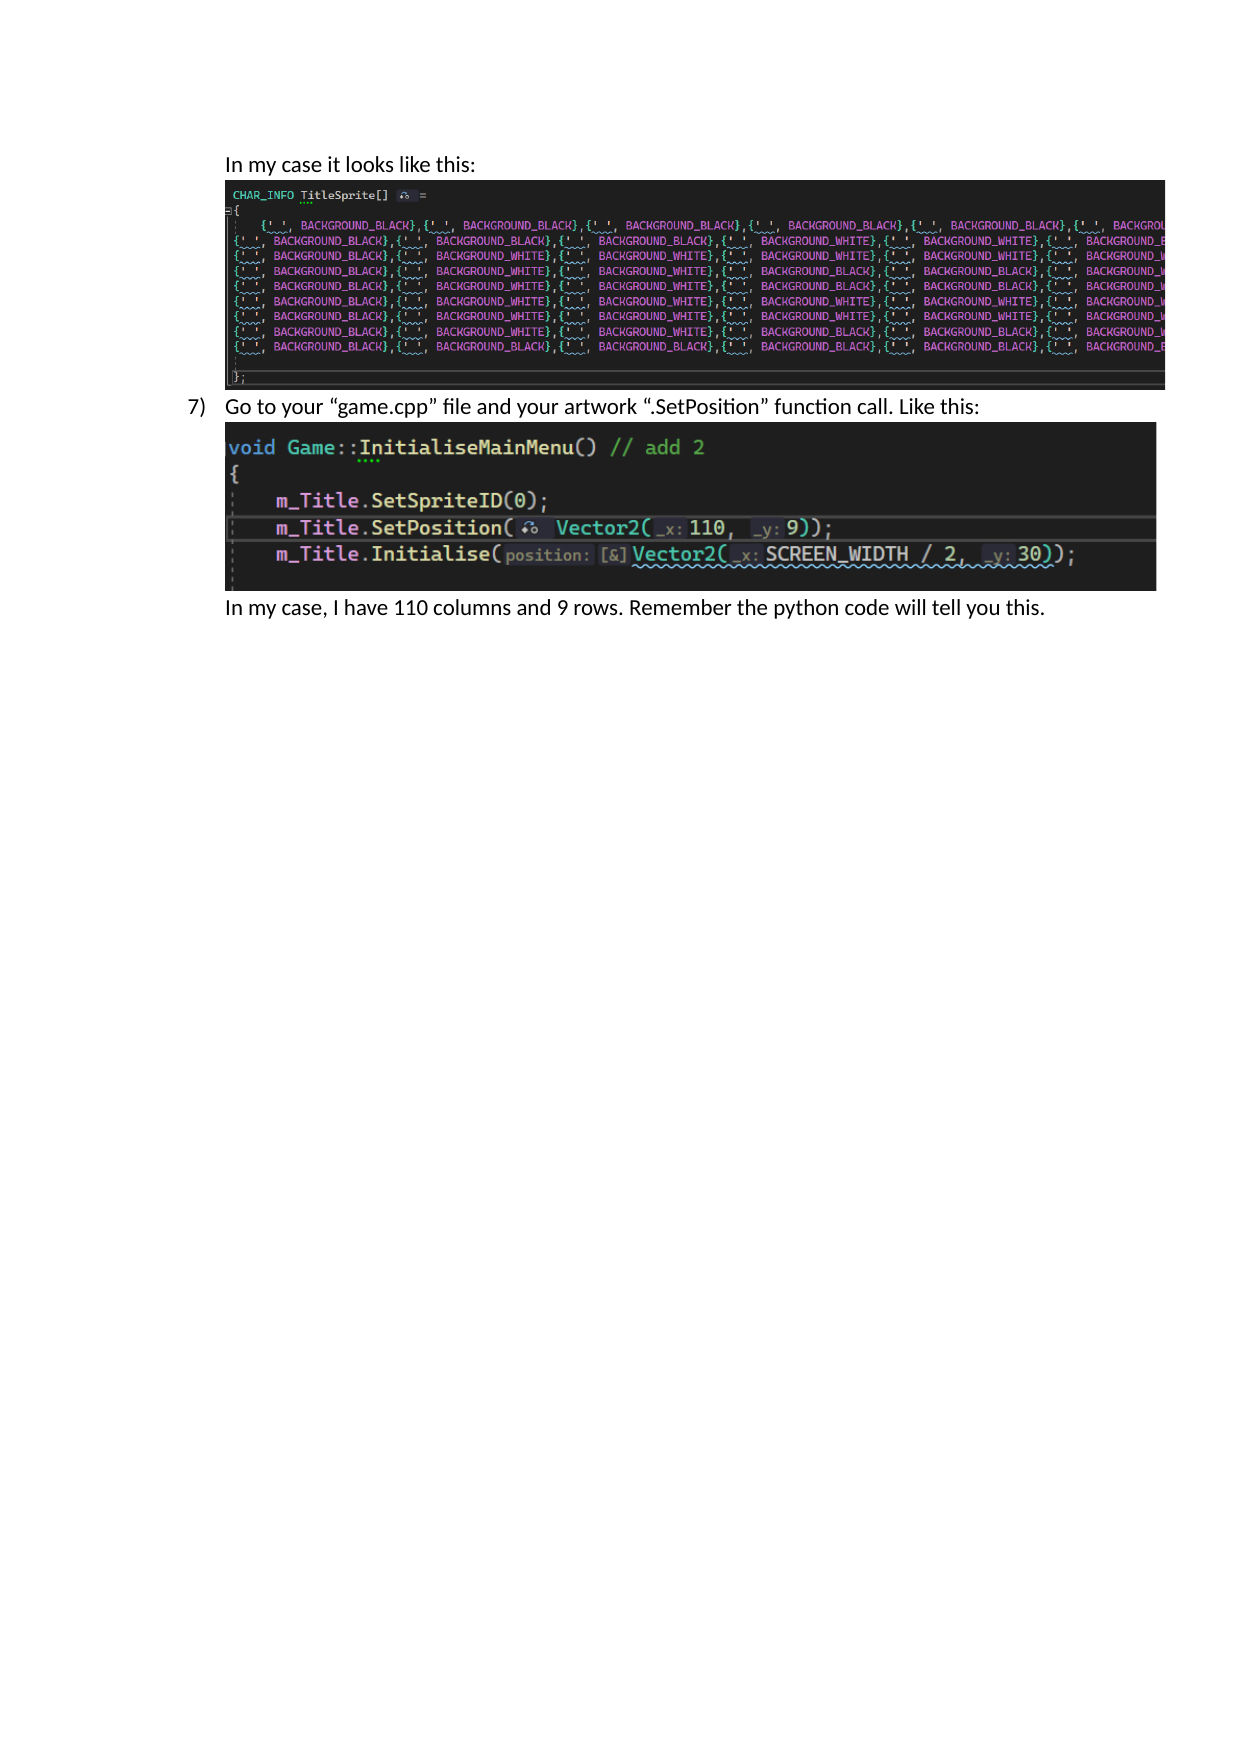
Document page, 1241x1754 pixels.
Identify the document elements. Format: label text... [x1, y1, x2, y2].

list In my case, I have 110 columns and 9 rows. Remember the python code will tell you this. [225, 593, 1090, 621]
picture [225, 422, 1157, 591]
picture [225, 180, 1166, 390]
list In my case it looks like this: [225, 150, 1090, 180]
